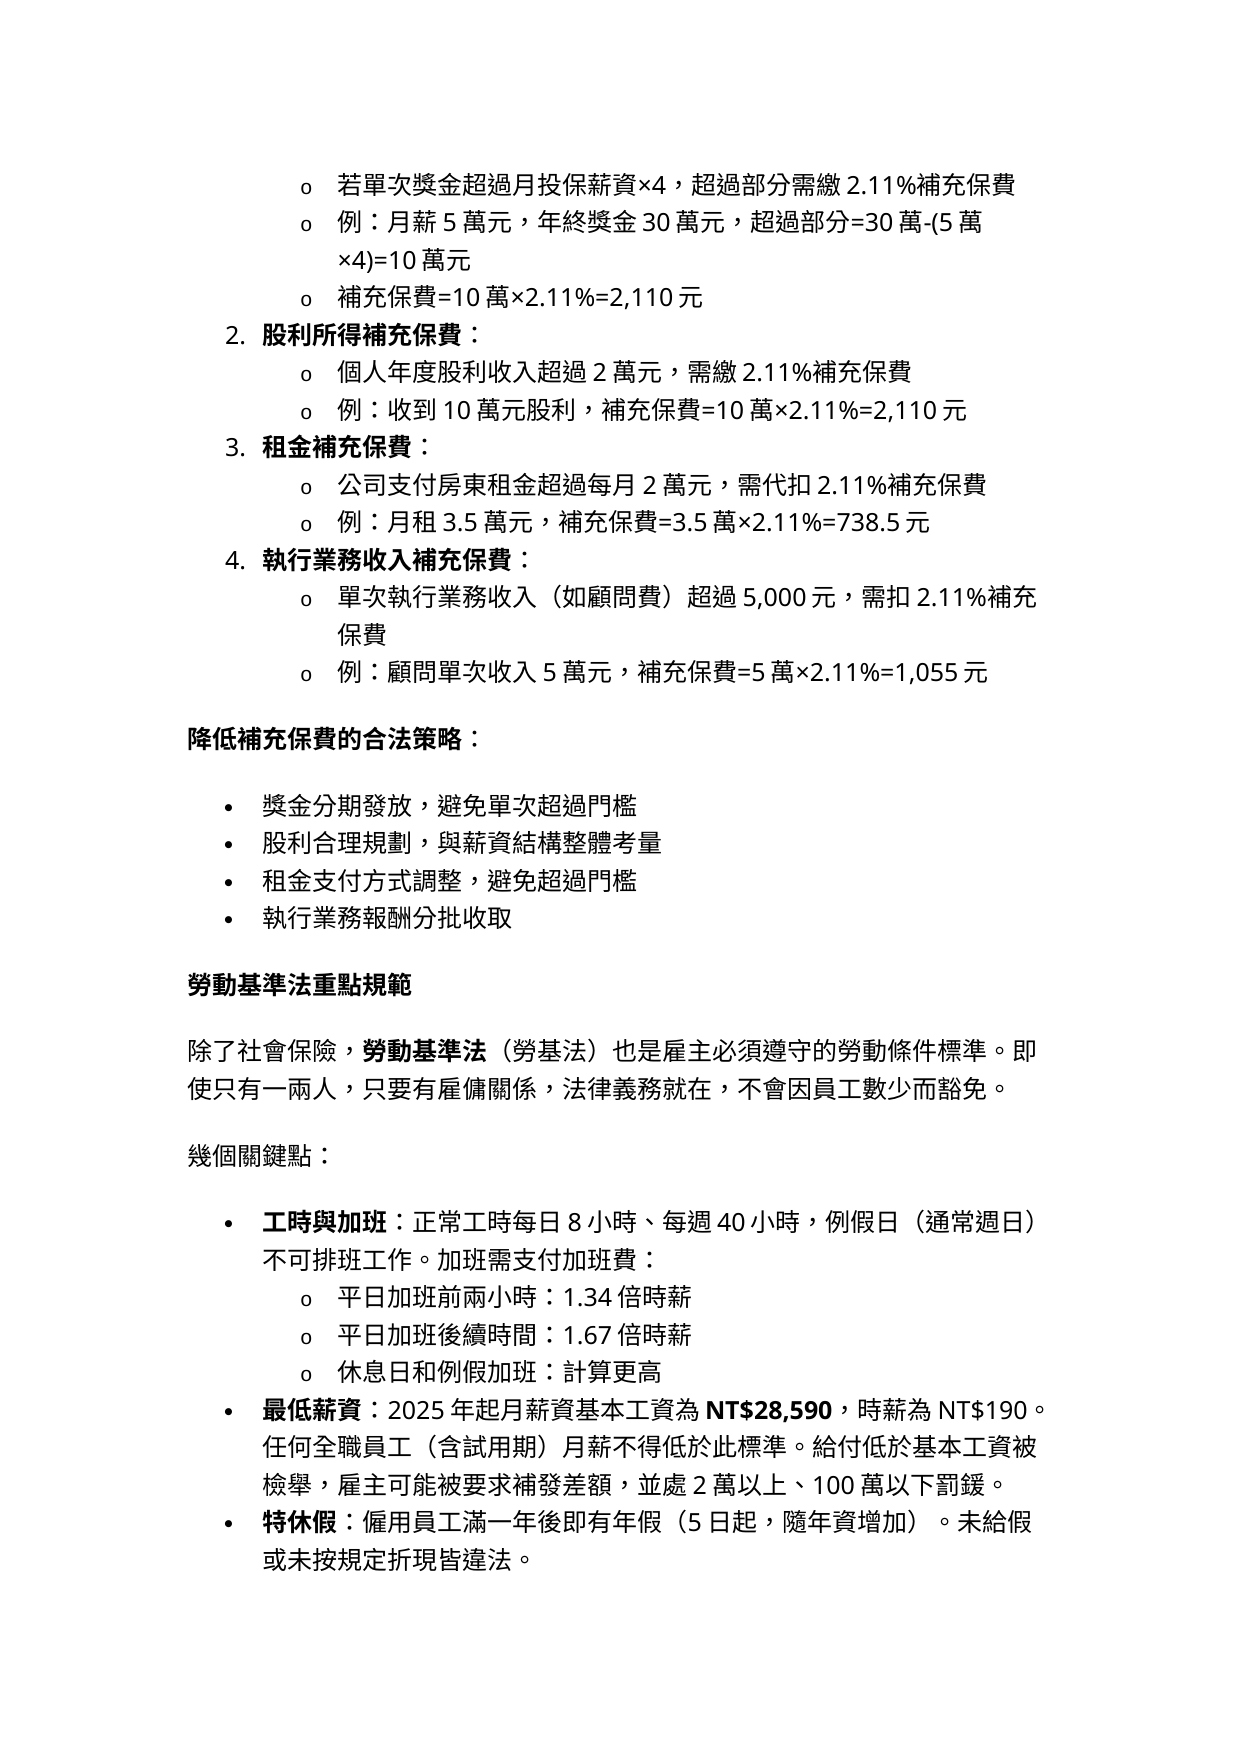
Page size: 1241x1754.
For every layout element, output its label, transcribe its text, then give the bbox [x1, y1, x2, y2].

list 例：收到10萬元股利，補充保費=10萬×2.11%=2,110元 [300, 389, 1053, 427]
list 獎金分期發放，避免單次超過門檻 [225, 785, 1053, 823]
list 公司支付房東租金超過每月2萬元，需代扣2.11%補充保費 [300, 464, 1053, 502]
list 例：月薪5萬元，年終獎金30萬元，超過部分=30萬-(5萬×4)=10萬元 [300, 202, 1053, 277]
text 勞動基準法重點規範 [187, 964, 1053, 1002]
list 例：顧問單次收入5萬元，補充保費=5萬×2.11%=1,055元 [300, 652, 1053, 689]
list 租金補充保費： [225, 427, 1053, 464]
list 工時與加班：正常工時每日8小時、每週40小時，例假日（通常週日）不可排班工作。加班需支付加班費： [225, 1202, 1053, 1277]
list 個人年度股利收入超過2萬元，需繳2.11%補充保費 [300, 352, 1053, 389]
text 降低補充保費的合法策略： [187, 719, 1053, 756]
list 特休假：僱用員工滿一年後即有年假（5日起，隨年資增加）。未給假或未按規定折現皆違法。 [225, 1502, 1053, 1577]
list 平日加班後續時間：1.67倍時薪 [300, 1314, 1053, 1352]
list 執行業務報酬分批收取 [225, 898, 1053, 935]
list 租金支付方式調整，避免超過門檻 [225, 860, 1053, 898]
list 平日加班前兩小時：1.34倍時薪 [300, 1277, 1053, 1314]
list 例：月租3.5萬元，補充保費=3.5萬×2.11%=738.5元 [300, 502, 1053, 539]
list 最低薪資：2025年起月薪資基本工資為NT$28,590，時薪為NT$190。任何全職員工（含試用期）月薪不得低於此標準。給付低於基本工資被檢舉，雇主可能被要求補發差額，並處2萬以上、100萬以下罰鍰。 [225, 1389, 1053, 1502]
list 股利合理規劃，與薪資結構整體考量 [225, 823, 1053, 860]
list 補充保費=10萬×2.11%=2,110元 [300, 277, 1053, 314]
list 若單次獎金超過月投保薪資×4，超過部分需繳2.11%補充保費 [300, 164, 1053, 202]
list 單次執行業務收入（如顧問費）超過5,000元，需扣2.11%補充保費 [300, 577, 1053, 652]
list 執行業務收入補充保費： [225, 539, 1053, 577]
text 幾個關鍵點： [187, 1135, 1053, 1173]
list 股利所得補充保費： [225, 314, 1053, 352]
list 休息日和例假加班：計算更高 [300, 1352, 1053, 1389]
text 除了社會保險，勞動基準法（勞基法）也是雇主必須遵守的勞動條件標準。即使只有一兩人，只要有雇傭關係，法律義務就在，不會因員工數少而豁免。 [187, 1031, 1053, 1106]
